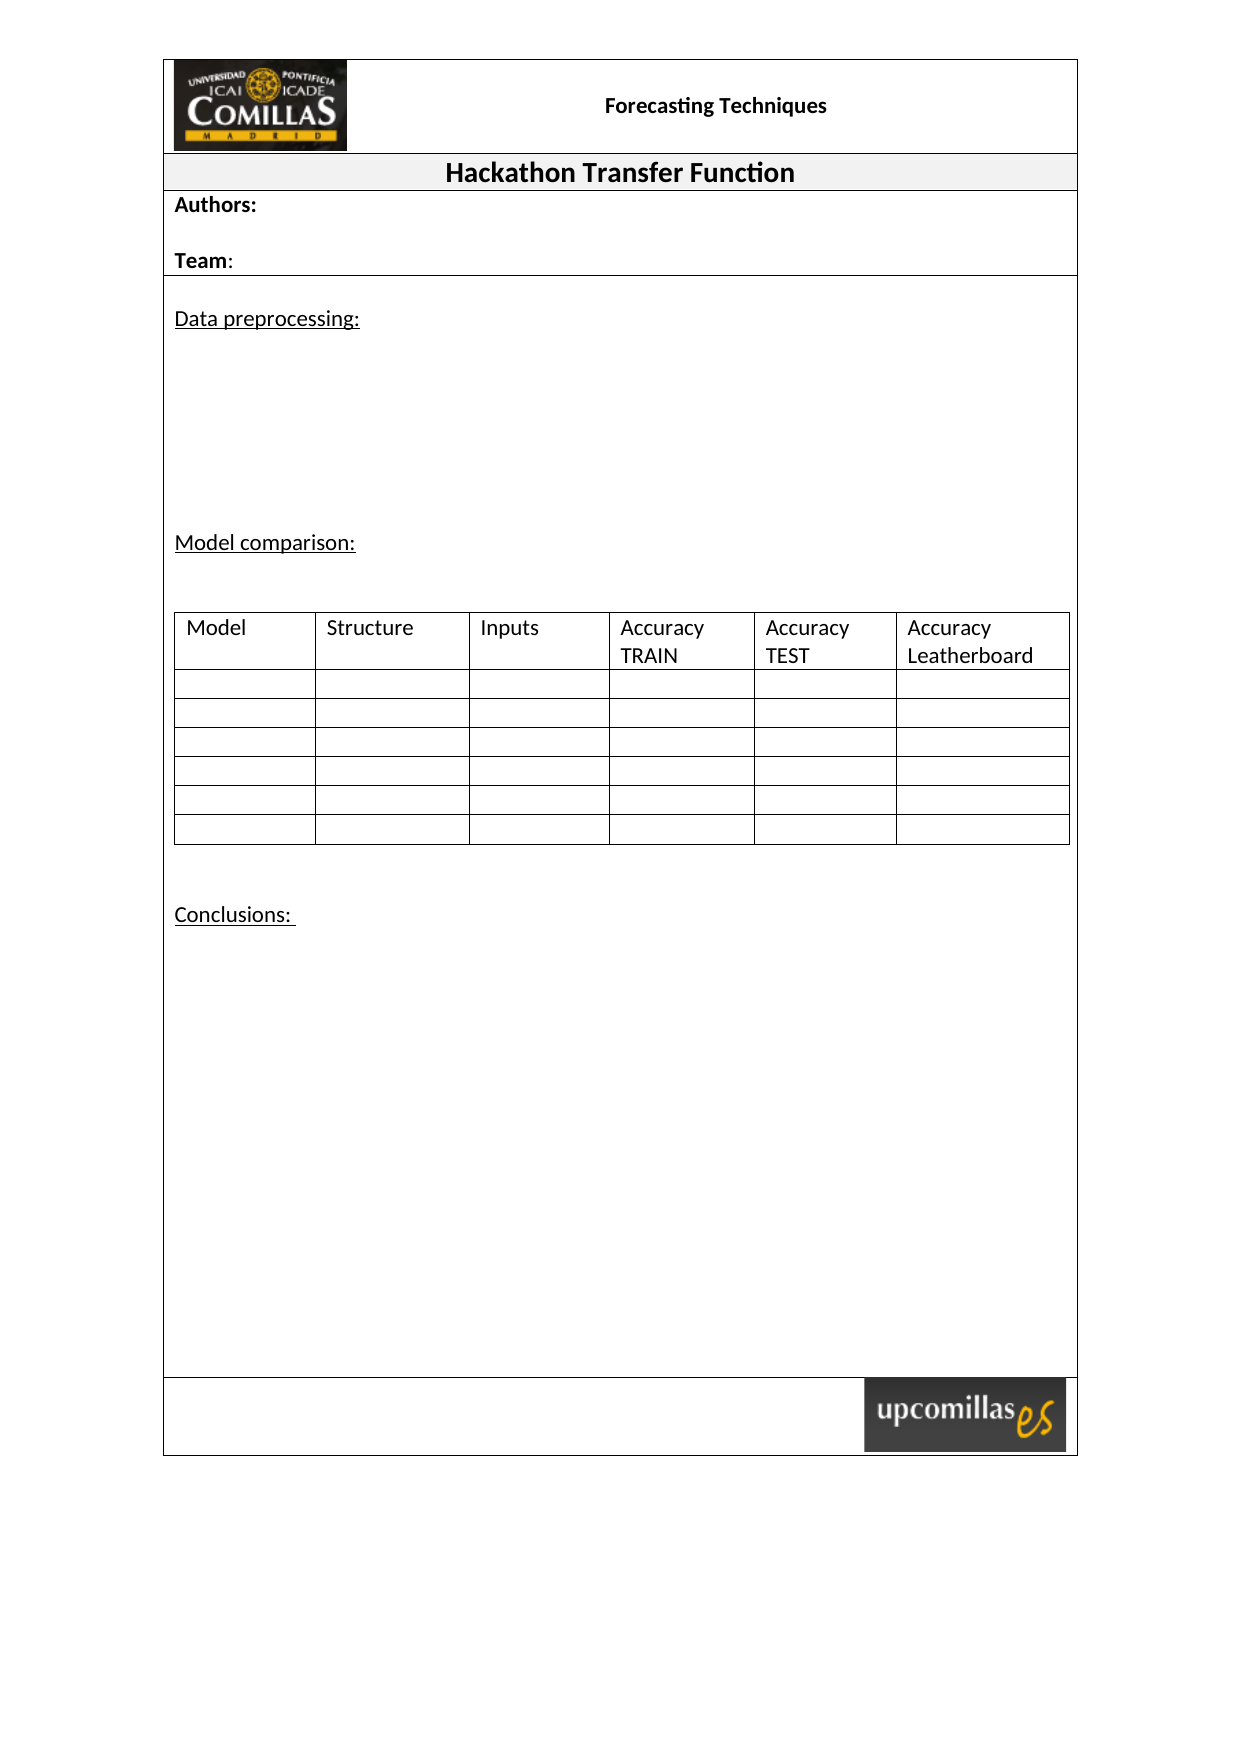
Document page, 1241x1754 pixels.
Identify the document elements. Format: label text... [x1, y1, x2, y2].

table_cell Data preprocessing: Model comparison: Conclusions: [164, 276, 1077, 1377]
table_cell Hackathon Transfer Function [164, 154, 1077, 189]
table_cell Authors: Team: [164, 191, 1077, 275]
picture [864, 1377, 1067, 1452]
table_header Forecasting Techniques [164, 60, 1077, 153]
table_cell [164, 1378, 1077, 1455]
picture [173, 60, 347, 151]
